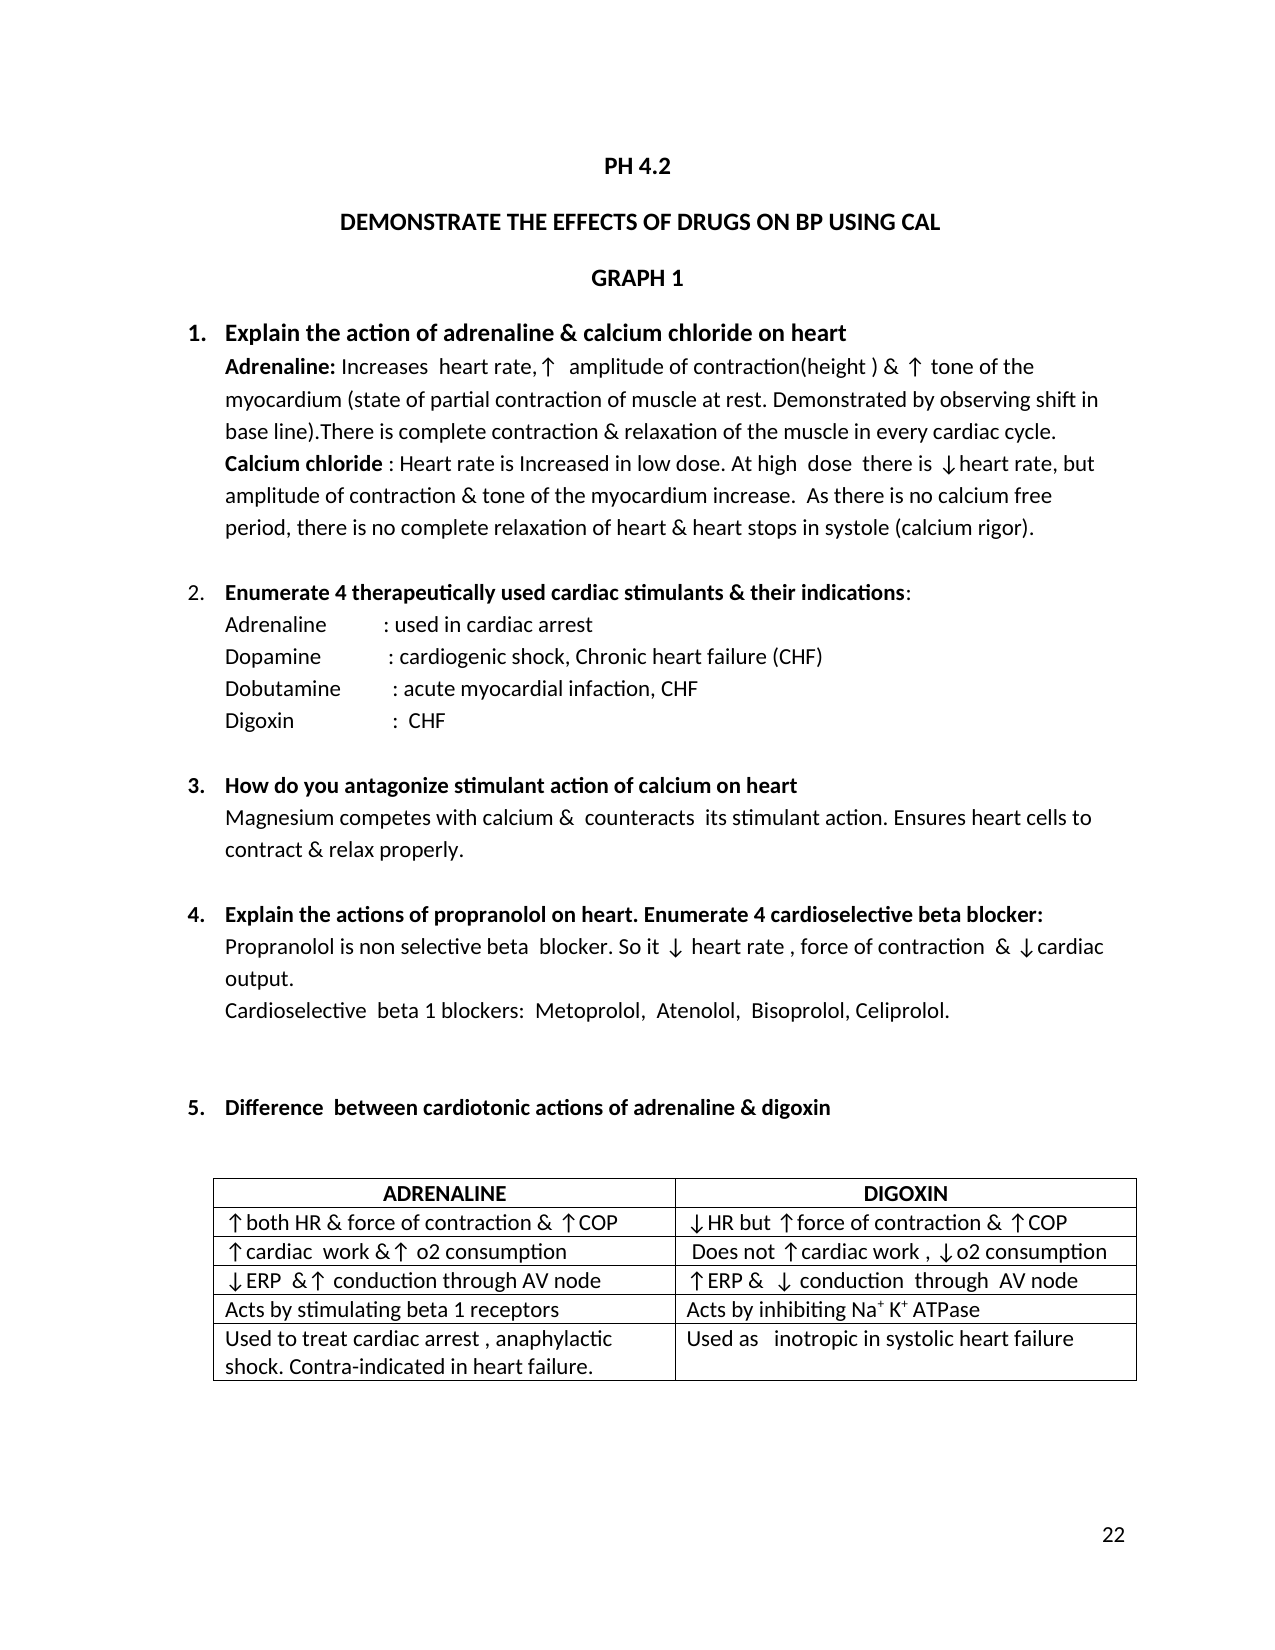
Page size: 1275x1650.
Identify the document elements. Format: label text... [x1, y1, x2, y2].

table_cell ↓ERP &↑ conduction through AV node [214, 1266, 675, 1294]
list Explain the action of adrenaline & calcium chloride on heart [187, 317, 1125, 348]
table_header DIGOXIN [676, 1179, 1136, 1207]
list How do you antagonize stimulant action of calcium on heart [187, 771, 1125, 799]
list Explain the actions of propranolol on heart. Enumerate 4 cardioselective beta blocker: [187, 900, 1125, 928]
list Digoxin : CHF [225, 707, 1125, 734]
table_cell ↑both HR & force of contraction & ↑COP [214, 1208, 675, 1236]
table_cell Acts by stimulating beta 1 receptors [214, 1295, 675, 1323]
table_cell Does not ↑cardiac work , ↓o2 consumption [676, 1237, 1136, 1265]
list Enumerate 4 therapeutically used cardiac stimulants & their indications: [187, 578, 1125, 606]
table_cell Used as inotropic in systolic heart failure [676, 1324, 1136, 1380]
list Dopamine : cardiogenic shock, Chronic heart failure (CHF) [225, 642, 1125, 670]
list Propranolol is non selective beta blocker. So it ↓ heart rate , force of contraction & ↓cardiac output. [225, 932, 1125, 992]
table_cell Acts by inhibiting Na+ K+ ATPase [676, 1295, 1136, 1323]
list Adrenaline: Increases heart rate,↑ amplitude of contraction(height ) & ↑ tone of the myocardium (state of partial contraction of muscle at rest. Demonstrated by observing shift in base line).There is complete contraction & relaxation of the muscle in every cardiac cycle. [225, 352, 1125, 445]
table_cell ↑cardiac work &↑ o2 consumption [214, 1237, 675, 1265]
table_cell ↑ERP & ↓ conduction through AV node [676, 1266, 1136, 1294]
list Adrenaline : used in cardiac arrest [225, 610, 1125, 638]
text PH 4.2 [150, 150, 1125, 181]
table_header ADRENALINE [214, 1179, 675, 1207]
table_cell Used to treat cardiac arrest , anaphylactic shock. Contra-indicated in heart failure. [214, 1324, 675, 1380]
list Cardioselective beta 1 blockers: Metoprolol, Atenolol, Bisoprolol, Celiprolol. [225, 996, 1125, 1024]
list Calcium chloride : Heart rate is Increased in low dose. At high dose there is ↓heart rate, but amplitude of contraction & tone of the myocardium increase. As there is no calcium free period, there is no complete relaxation of heart & heart stops in systole (calcium rigor). [225, 449, 1125, 541]
text DEMONSTRATE THE EFFECTS OF DRUGS ON BP USING CAL [150, 206, 1125, 236]
table_cell ↓HR but ↑force of contraction & ↑COP [676, 1208, 1136, 1236]
list Dobutamine : acute myocardial infaction, CHF [225, 674, 1125, 702]
list Magnesium competes with calcium & counteracts its stimulant action. Ensures heart cells to contract & relax properly. [225, 803, 1125, 863]
text GRAPH 1 [150, 262, 1125, 292]
list Difference between cardiotonic actions of adrenaline & digoxin [187, 1093, 1125, 1121]
